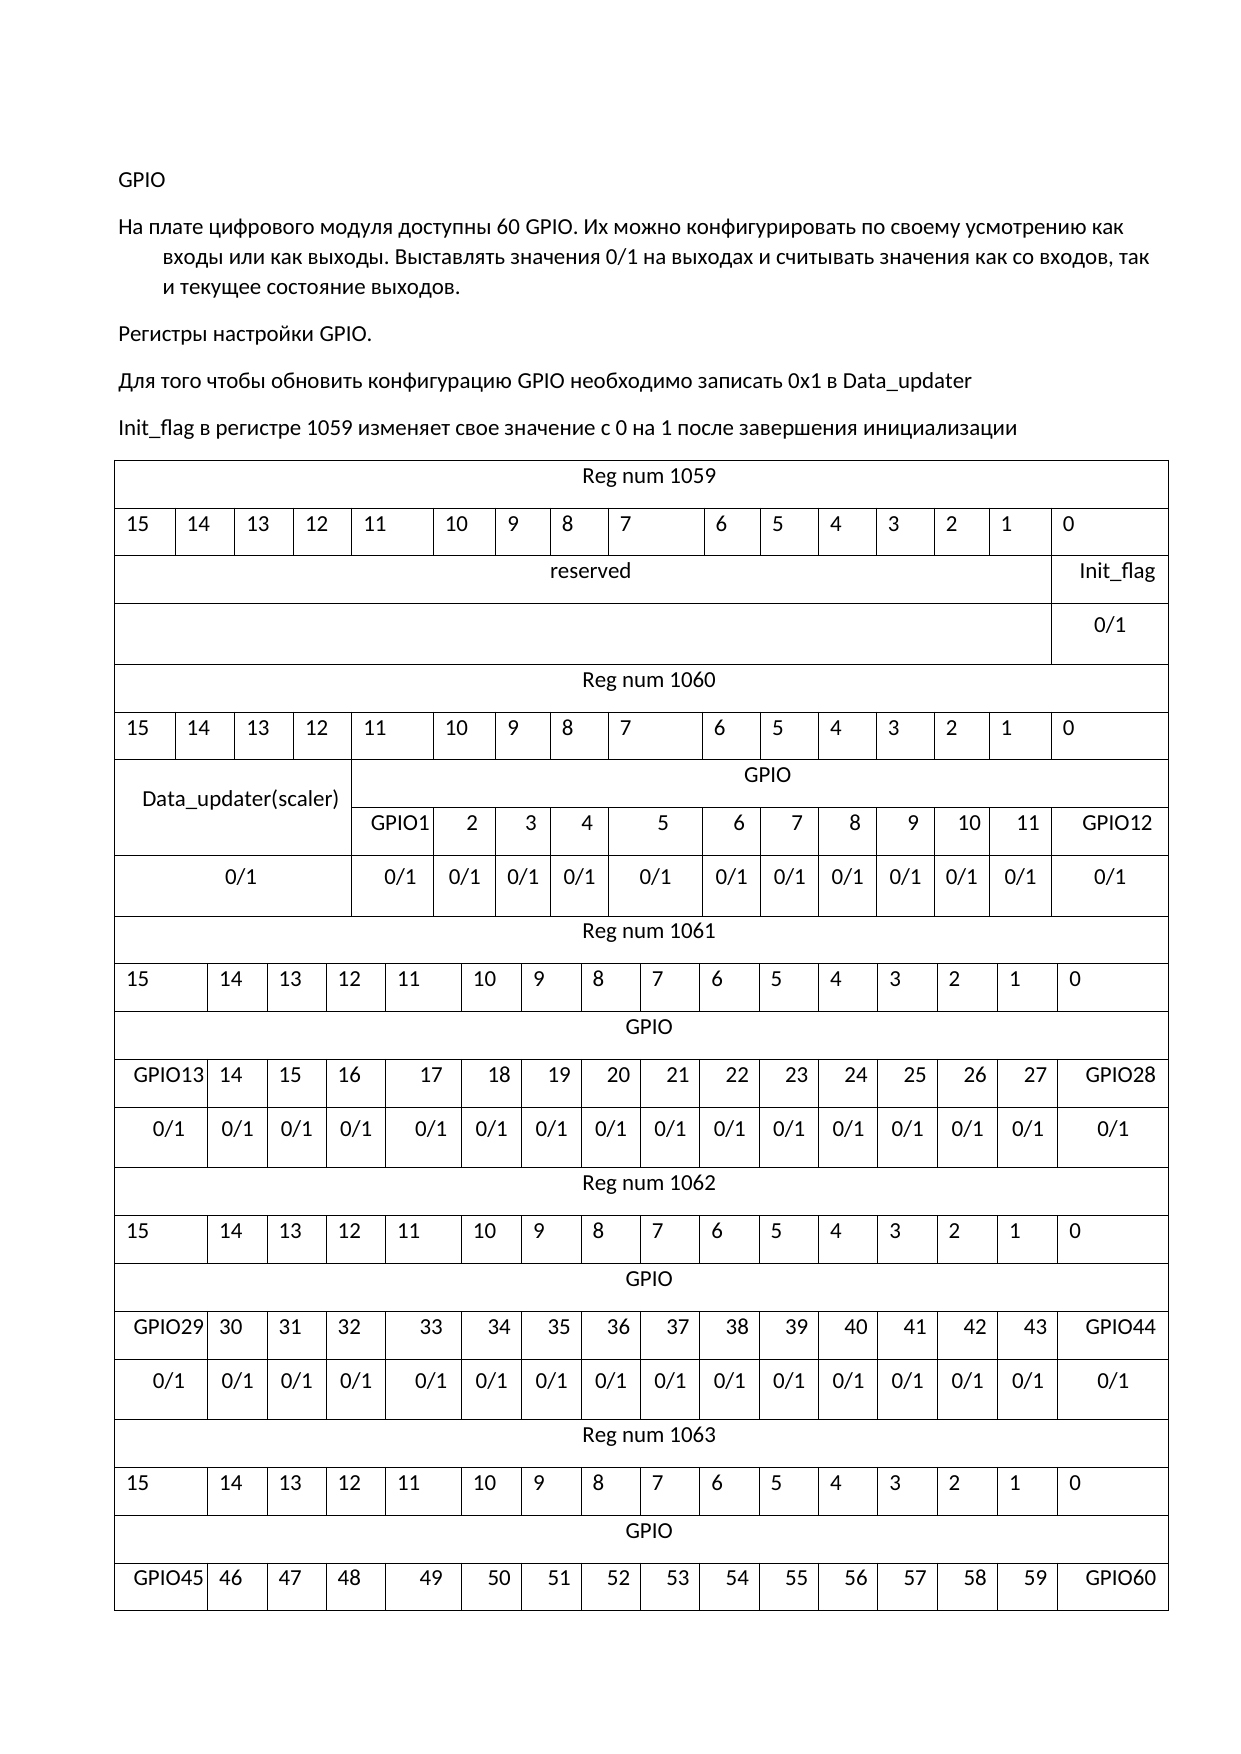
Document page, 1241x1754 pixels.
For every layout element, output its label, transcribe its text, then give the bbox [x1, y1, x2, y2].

table_cell 3 [877, 509, 934, 555]
text На плате цифрового модуля доступны 60 GPIO. Их можно конфигурировать по своему усмотрению как входы или как выходы. Выставлять значения 0/1 на выходах и считывать значения как со входов, так и текущее состояние выходов. [118, 212, 1167, 300]
table_cell 11 [386, 1468, 461, 1515]
table_cell 14 [208, 1216, 267, 1263]
table_cell 9 [496, 509, 550, 555]
text GPIO [118, 165, 1167, 193]
table_cell 9 [522, 1468, 581, 1515]
table_cell 15 [268, 1060, 326, 1107]
table_cell 0/1 [551, 856, 608, 916]
table_cell 36 [582, 1312, 640, 1358]
table_cell 24 [819, 1060, 877, 1107]
table_cell 0/1 [434, 856, 495, 916]
table_cell 0/1 [761, 856, 818, 916]
table_cell 0/1 [609, 856, 702, 916]
table_cell 0/1 [208, 1360, 267, 1419]
table_cell 20 [582, 1060, 640, 1107]
table_cell reserved [115, 556, 1051, 603]
table_cell 0/1 [462, 1360, 521, 1419]
table_cell 30 [208, 1312, 267, 1358]
table_cell 0/1 [1058, 1360, 1168, 1419]
table_cell 10 [434, 713, 495, 759]
table_cell 5 [760, 964, 818, 1011]
table_cell 15 [115, 713, 175, 759]
table_cell 0/1 [462, 1108, 521, 1167]
table_cell 0/1 [522, 1108, 581, 1167]
table_cell 6 [703, 808, 760, 855]
table_cell 9 [522, 964, 581, 1011]
table_cell 0/1 [703, 856, 760, 916]
table_cell 4 [819, 713, 876, 759]
table_cell 13 [235, 509, 293, 555]
table_cell GPIO28 [1058, 1060, 1168, 1107]
table_cell 27 [998, 1060, 1057, 1107]
table_cell 0/1 [819, 1360, 877, 1419]
table_cell 10 [434, 509, 495, 555]
table_cell 17 [386, 1060, 461, 1107]
table_cell 3 [878, 964, 937, 1011]
table_cell 25 [878, 1060, 937, 1107]
table_cell 48 [327, 1564, 385, 1610]
table_cell 0/1 [998, 1108, 1057, 1167]
table_cell 9 [522, 1216, 581, 1263]
table_cell 12 [327, 1216, 385, 1263]
table_cell GPIO13 [115, 1060, 207, 1107]
table_cell 0/1 [386, 1360, 461, 1419]
table_cell 7 [609, 713, 702, 759]
table_cell 5 [609, 808, 702, 855]
table_cell 4 [819, 1216, 877, 1263]
table_cell 58 [938, 1564, 997, 1610]
table_cell 54 [700, 1564, 759, 1610]
table_cell 56 [819, 1564, 877, 1610]
table_cell GPIO [115, 1264, 1168, 1311]
table_cell 5 [761, 713, 818, 759]
table_cell 13 [235, 713, 293, 759]
table_cell 9 [877, 808, 934, 855]
table_cell 43 [998, 1312, 1057, 1358]
table_cell 3 [877, 713, 934, 759]
table_header Reg num 1059 [115, 461, 1168, 508]
table_cell 0/1 [352, 856, 433, 916]
table_cell 7 [609, 509, 704, 555]
table_cell 1 [990, 713, 1051, 759]
table_cell GPIO45 [115, 1564, 207, 1610]
table_cell Init_flag [1052, 556, 1168, 603]
table_cell GPIO44 [1058, 1312, 1168, 1358]
table_cell 0 [1058, 964, 1168, 1011]
table_cell GPIO1 [352, 808, 433, 855]
table_cell 7 [641, 1216, 699, 1263]
table_cell 4 [819, 509, 876, 555]
table_cell 1 [998, 1468, 1057, 1515]
table_cell 10 [462, 1216, 521, 1263]
text Init_flag в регистре 1059 изменяет свое значение с 0 на 1 после завершения инициализации [118, 413, 1167, 441]
table_cell 0/1 [522, 1360, 581, 1419]
table_cell 8 [582, 964, 640, 1011]
table_cell 1 [998, 1216, 1057, 1263]
table_cell 0/1 [327, 1360, 385, 1419]
table_cell 0/1 [496, 856, 550, 916]
table_cell 14 [176, 713, 234, 759]
table_cell 59 [998, 1564, 1057, 1610]
table_cell 0/1 [582, 1360, 640, 1419]
table_cell 2 [938, 1468, 997, 1515]
table_cell 12 [327, 964, 385, 1011]
table_cell 0/1 [819, 856, 876, 916]
table_cell 50 [462, 1564, 521, 1610]
table_cell 0/1 [700, 1360, 759, 1419]
table_cell 13 [268, 1216, 326, 1263]
table_cell 15 [115, 964, 207, 1011]
table_cell 0/1 [938, 1360, 997, 1419]
table_cell 6 [703, 713, 760, 759]
table_cell Data_updater(scaler) [115, 760, 351, 855]
table_cell 39 [760, 1312, 818, 1358]
table_cell GPIO29 [115, 1312, 207, 1358]
table_cell 0 [1058, 1216, 1168, 1263]
table_cell 57 [878, 1564, 937, 1610]
table_cell 5 [760, 1468, 818, 1515]
table_cell 0/1 [115, 856, 351, 916]
table_cell 0/1 [1052, 856, 1168, 916]
table_cell Reg num 1061 [115, 917, 1168, 963]
table_cell 0/1 [878, 1108, 937, 1167]
table_cell 6 [705, 509, 760, 555]
table_cell 8 [582, 1216, 640, 1263]
table_cell GPIO [115, 1516, 1168, 1562]
table_cell 0/1 [268, 1108, 326, 1167]
table_cell 14 [176, 509, 234, 555]
table_cell 0/1 [208, 1108, 267, 1167]
table_cell 8 [551, 713, 608, 759]
table_cell 6 [700, 964, 759, 1011]
table_cell 0 [1052, 713, 1168, 759]
table_cell 3 [878, 1216, 937, 1263]
table_cell 10 [935, 808, 989, 855]
table_cell GPIO [115, 1012, 1168, 1059]
table_cell 26 [938, 1060, 997, 1107]
table_cell 34 [462, 1312, 521, 1358]
table_cell 0/1 [1058, 1108, 1168, 1167]
table_cell 0/1 [327, 1108, 385, 1167]
table_cell 11 [352, 509, 433, 555]
table_cell 12 [294, 713, 351, 759]
table_cell 23 [760, 1060, 818, 1107]
table_cell Reg num 1060 [115, 665, 1168, 712]
table_cell 4 [819, 964, 877, 1011]
table_cell 41 [878, 1312, 937, 1358]
table_cell 0/1 [700, 1108, 759, 1167]
table_cell GPIO [352, 760, 1168, 807]
table_cell 49 [386, 1564, 461, 1610]
table_cell 22 [700, 1060, 759, 1107]
table_cell 19 [522, 1060, 581, 1107]
table_cell 8 [582, 1468, 640, 1515]
table_cell 1 [998, 964, 1057, 1011]
table_cell 0/1 [990, 856, 1051, 916]
table_cell 38 [700, 1312, 759, 1358]
table_cell 46 [208, 1564, 267, 1610]
table_cell 0 [1052, 509, 1168, 555]
table_cell 13 [268, 964, 326, 1011]
table_cell 0/1 [877, 856, 934, 916]
table_cell 53 [641, 1564, 699, 1610]
table_cell 21 [641, 1060, 699, 1107]
table_cell 0/1 [115, 1108, 207, 1167]
table_cell 7 [761, 808, 818, 855]
table_cell 5 [761, 509, 818, 555]
table_cell 4 [819, 1468, 877, 1515]
table_cell 2 [935, 509, 989, 555]
table_cell 0/1 [760, 1360, 818, 1419]
table_cell 11 [352, 713, 433, 759]
table_cell GPIO60 [1058, 1564, 1168, 1610]
table_cell 2 [935, 713, 989, 759]
table_cell 0/1 [935, 856, 989, 916]
table_cell 7 [641, 1468, 699, 1515]
table_cell 0/1 [386, 1108, 461, 1167]
table_cell 2 [434, 808, 495, 855]
table_cell 35 [522, 1312, 581, 1358]
table_cell 0/1 [878, 1360, 937, 1419]
table_cell 32 [327, 1312, 385, 1358]
table_cell 37 [641, 1312, 699, 1358]
table_cell 14 [208, 1468, 267, 1515]
table_cell 14 [208, 1060, 267, 1107]
table_cell 16 [327, 1060, 385, 1107]
table_cell 0/1 [115, 1360, 207, 1419]
table_cell 8 [551, 509, 608, 555]
table_cell 0/1 [998, 1360, 1057, 1419]
table_cell 15 [115, 1216, 207, 1263]
table_cell 18 [462, 1060, 521, 1107]
table_cell 0 [1058, 1468, 1168, 1515]
table_cell 0/1 [641, 1360, 699, 1419]
table_cell 9 [496, 713, 550, 759]
table_cell 0/1 [268, 1360, 326, 1419]
table_cell 11 [990, 808, 1051, 855]
text Регистры настройки GPIO. [118, 319, 1167, 347]
table_cell 6 [700, 1216, 759, 1263]
table_cell 1 [990, 509, 1051, 555]
table_cell 0/1 [760, 1108, 818, 1167]
table_cell 5 [760, 1216, 818, 1263]
table_cell 0/1 [819, 1108, 877, 1167]
table_cell 11 [386, 1216, 461, 1263]
table_cell 51 [522, 1564, 581, 1610]
table_cell 40 [819, 1312, 877, 1358]
table_cell Reg num 1062 [115, 1168, 1168, 1215]
table_cell GPIO12 [1052, 808, 1168, 855]
table_cell 3 [496, 808, 550, 855]
table_cell 33 [386, 1312, 461, 1358]
table_cell [115, 604, 1051, 664]
table_cell 0/1 [938, 1108, 997, 1167]
table_cell 7 [641, 964, 699, 1011]
table_cell 13 [268, 1468, 326, 1515]
table_cell 42 [938, 1312, 997, 1358]
table_cell 0/1 [1052, 604, 1168, 664]
table_cell 0/1 [582, 1108, 640, 1167]
table_cell 31 [268, 1312, 326, 1358]
table_cell 15 [115, 509, 175, 555]
table_cell 4 [551, 808, 608, 855]
table_cell 2 [938, 1216, 997, 1263]
table_cell 10 [462, 1468, 521, 1515]
table_cell 11 [386, 964, 461, 1011]
table_cell 52 [582, 1564, 640, 1610]
table_cell 6 [700, 1468, 759, 1515]
table_cell 3 [878, 1468, 937, 1515]
table_cell 8 [819, 808, 876, 855]
table_cell 12 [327, 1468, 385, 1515]
table_cell 0/1 [641, 1108, 699, 1167]
table_cell 10 [462, 964, 521, 1011]
table_cell 14 [208, 964, 267, 1011]
table_cell Reg num 1063 [115, 1420, 1168, 1467]
table_cell 12 [294, 509, 351, 555]
text Для того чтобы обновить конфигурацию GPIO необходимо записать 0x1 в Data_updater [118, 366, 1167, 394]
table_cell 55 [760, 1564, 818, 1610]
table_cell 15 [115, 1468, 207, 1515]
table_cell 2 [938, 964, 997, 1011]
table_cell 47 [268, 1564, 326, 1610]
